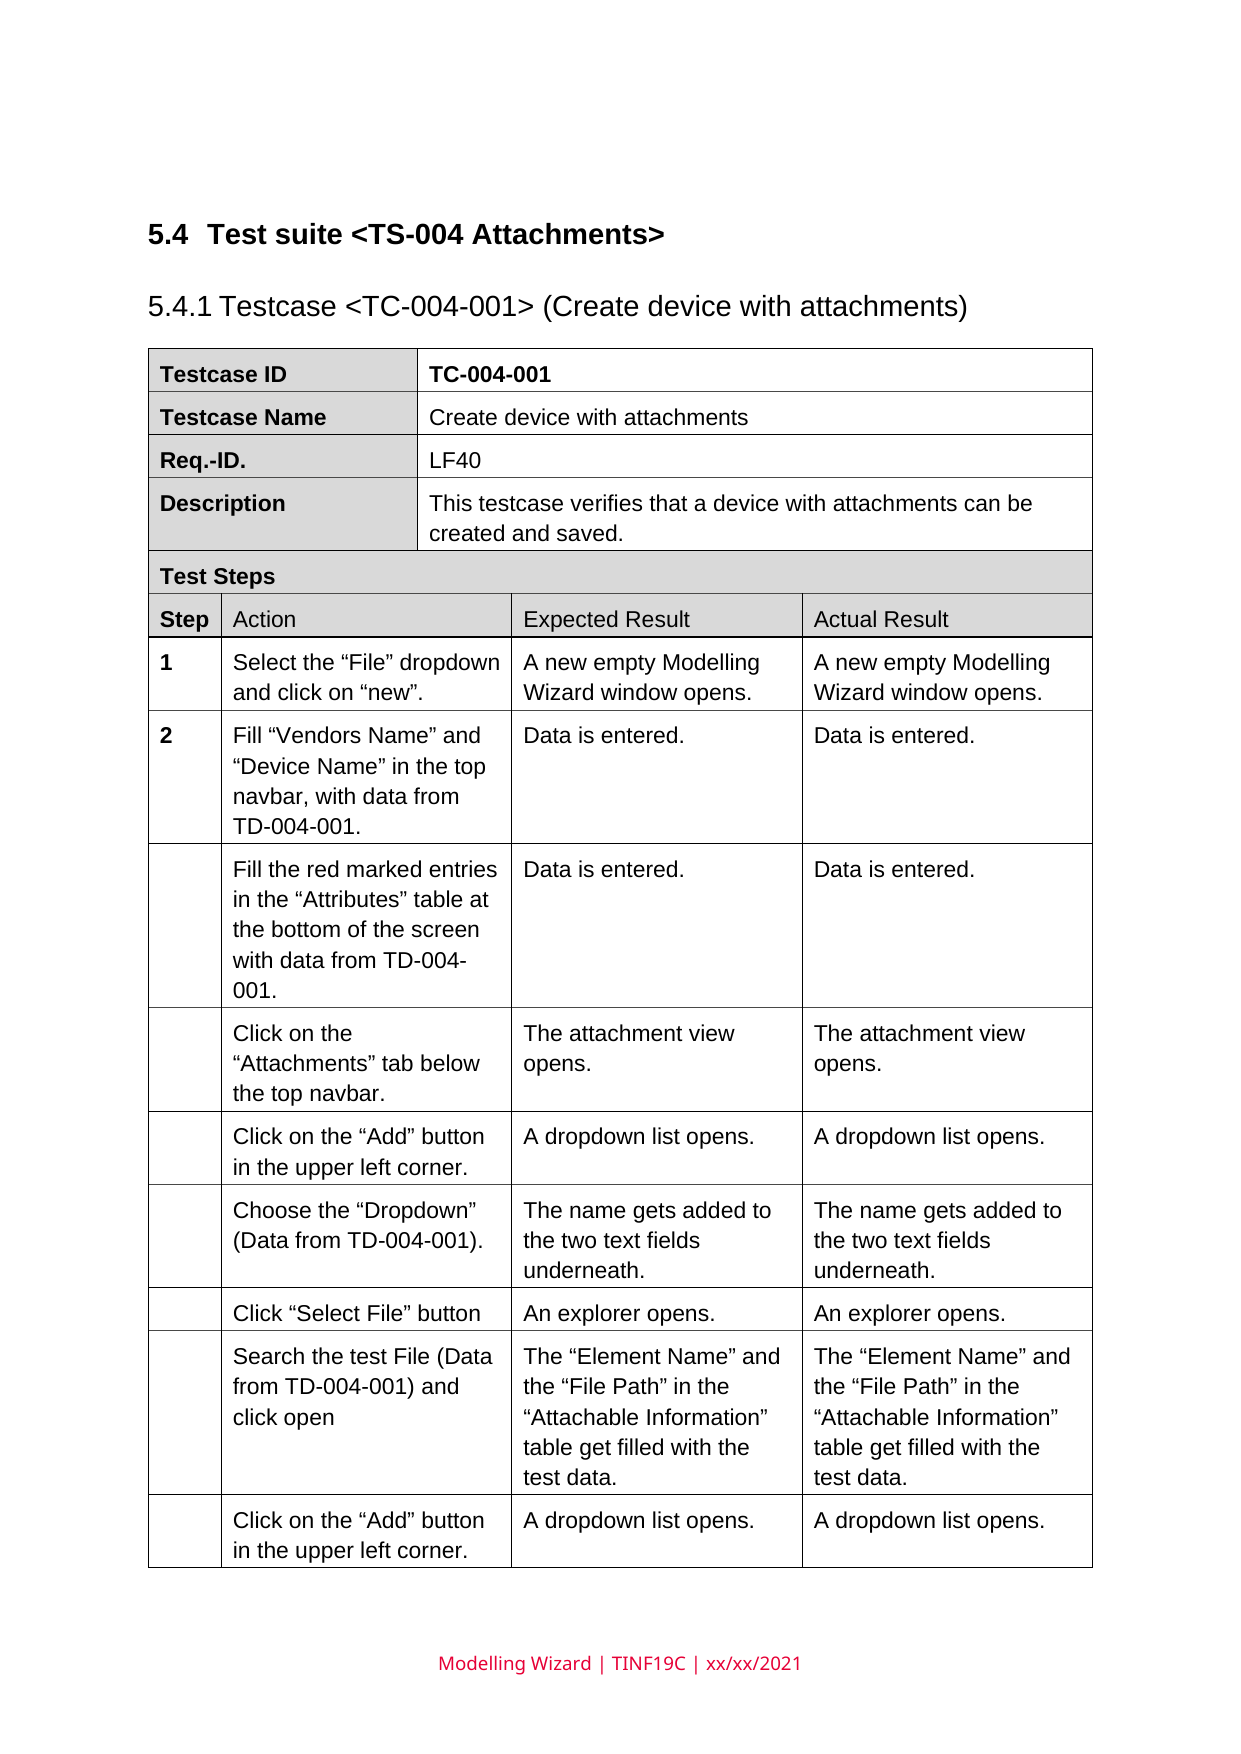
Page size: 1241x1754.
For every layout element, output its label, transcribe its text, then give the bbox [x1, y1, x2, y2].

table_cell An explorer opens. [512, 1288, 802, 1330]
table_cell The “Element Name” and the “File Path” in the “Attachable Information” table get filled with the test data. [512, 1331, 802, 1494]
table_cell 1 [149, 638, 221, 709]
table_cell [149, 1008, 221, 1111]
table_cell Fill the red marked entries in the “Attributes” table at the bottom of the screen with data from TD-004-001. [222, 844, 511, 1007]
table_cell Create device with attachments [418, 392, 1092, 434]
table_cell [149, 1185, 221, 1287]
table_cell 2 [149, 711, 221, 843]
subtitle Testcase <TC-004-001> (Create device with attachments) [148, 289, 1092, 322]
table_cell This testcase verifies that a device with attachments can be created and saved. [418, 478, 1092, 550]
table_cell Click on the “Attachments” tab below the top navbar. [222, 1008, 511, 1111]
table_cell Actual Result [803, 594, 1092, 636]
table_cell Select the “File” dropdown and click on “new”. [222, 638, 511, 709]
table_cell Testcase Name [149, 392, 417, 434]
table_cell Click on the “Add” button in the upper left corner. [222, 1495, 511, 1567]
subtitle Test suite <TS-004 Attachments> [148, 217, 1092, 250]
table_cell [149, 1288, 221, 1330]
table_cell Choose the “Dropdown” (Data from TD-004-001). [222, 1185, 511, 1287]
table_cell [149, 1331, 221, 1494]
table_cell A new empty Modelling Wizard window opens. [512, 638, 802, 709]
table_cell The name gets added to the two text fields underneath. [803, 1185, 1092, 1287]
table_cell An explorer opens. [803, 1288, 1092, 1330]
table_cell Expected Result [512, 594, 802, 636]
table_cell [149, 1495, 221, 1567]
table_cell A new empty Modelling Wizard window opens. [803, 638, 1092, 709]
table_cell A dropdown list opens. [512, 1112, 802, 1184]
table_cell The attachment view opens. [512, 1008, 802, 1111]
table_cell LF40 [418, 435, 1092, 477]
table_header Testcase ID [149, 349, 417, 391]
table_cell Description [149, 478, 417, 550]
table_cell Step [149, 594, 221, 636]
table_cell A dropdown list opens. [512, 1495, 802, 1567]
table_cell The “Element Name” and the “File Path” in the “Attachable Information” table get filled with the test data. [803, 1331, 1092, 1494]
table_cell Search the test File (Data from TD-004-001) and click open [222, 1331, 511, 1494]
table_cell A dropdown list opens. [803, 1495, 1092, 1567]
table_cell [149, 1112, 221, 1184]
table_cell Fill “Vendors Name” and “Device Name” in the top navbar, with data from TD-004-001. [222, 711, 511, 843]
table_cell Click on the “Add” button in the upper left corner. [222, 1112, 511, 1184]
table_cell Click “Select File” button [222, 1288, 511, 1330]
table_header TC-004-001 [418, 349, 1092, 391]
table_cell Data is entered. [803, 711, 1092, 843]
table_cell Data is entered. [512, 844, 802, 1007]
table_cell Action [222, 594, 511, 636]
table_cell Data is entered. [803, 844, 1092, 1007]
table_cell Test Steps [149, 551, 1092, 593]
table_cell The name gets added to the two text fields underneath. [512, 1185, 802, 1287]
table_cell The attachment view opens. [803, 1008, 1092, 1111]
table_cell A dropdown list opens. [803, 1112, 1092, 1184]
table_cell Data is entered. [512, 711, 802, 843]
table_cell Req.-ID. [149, 435, 417, 477]
table_cell [149, 844, 221, 1007]
